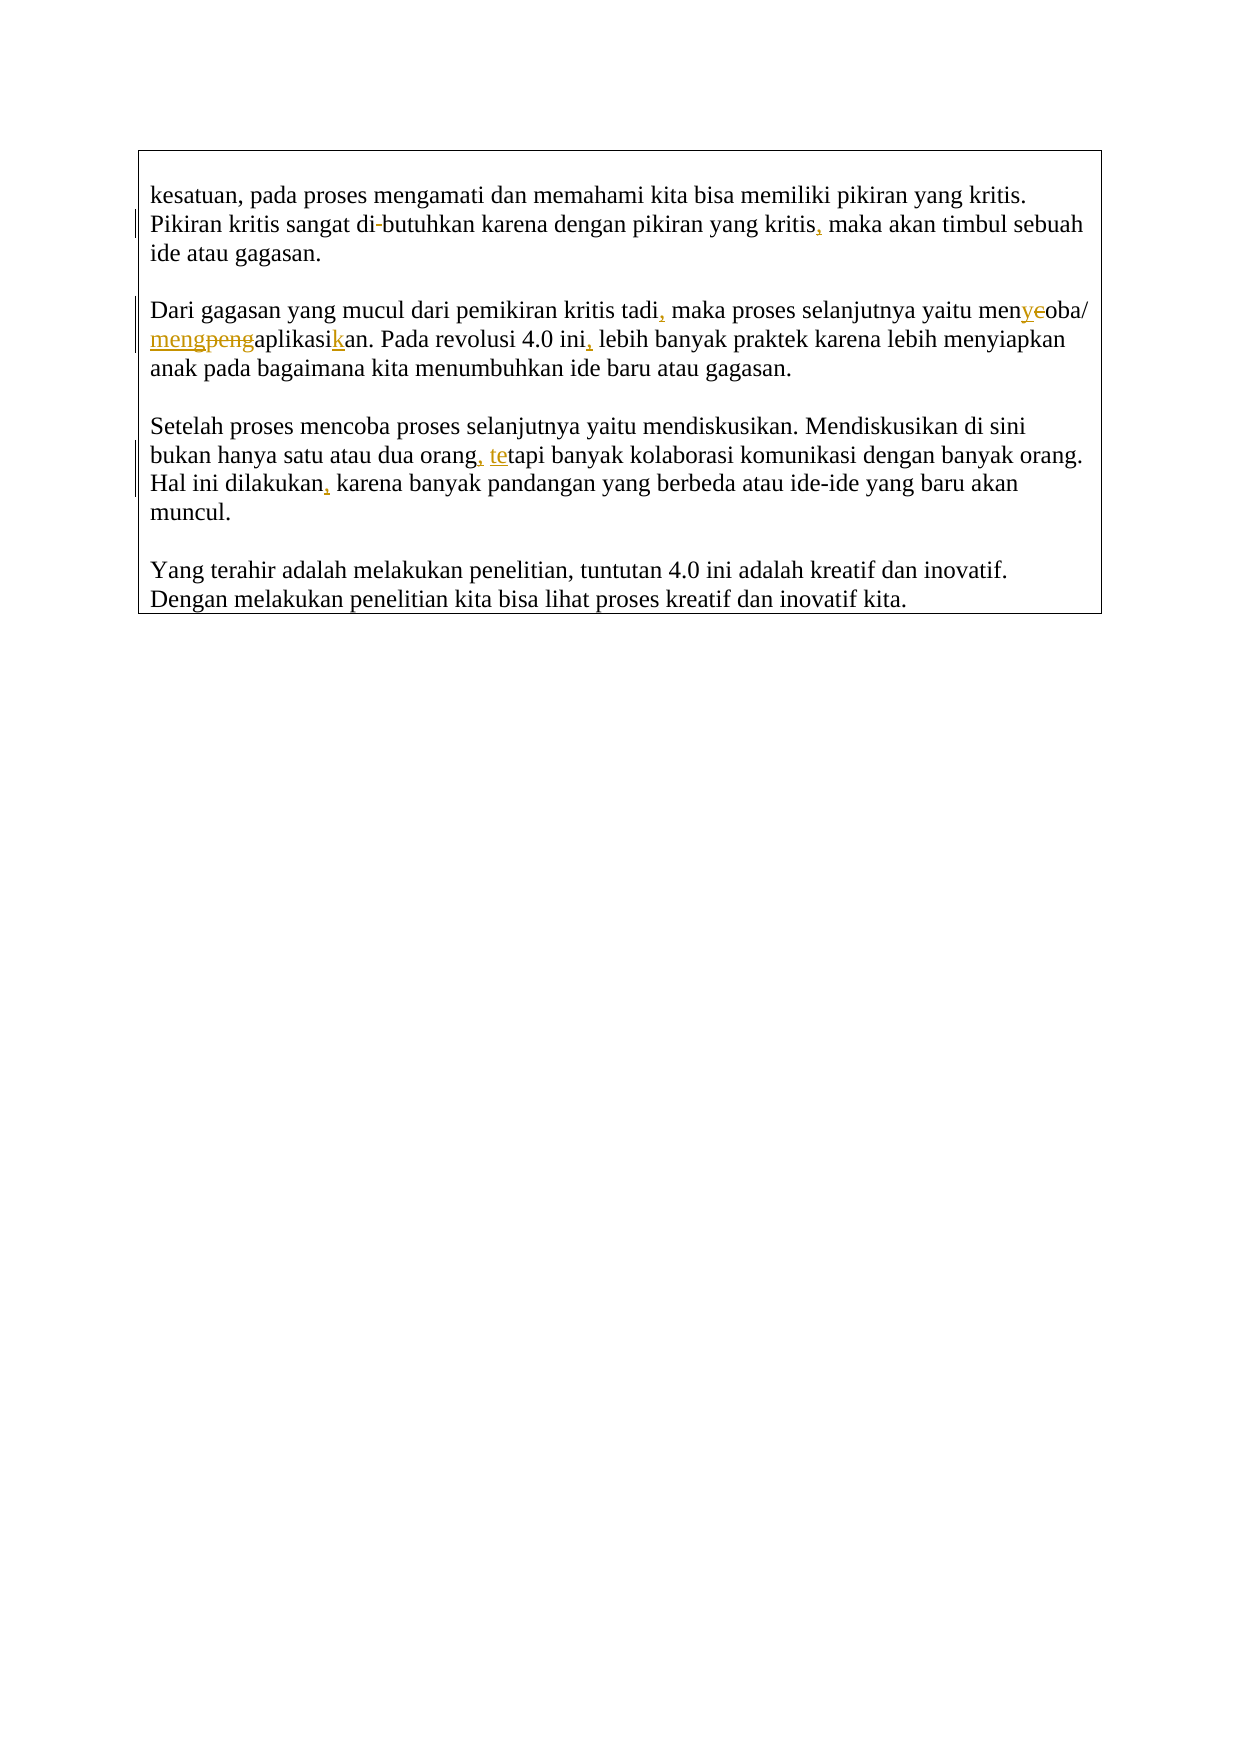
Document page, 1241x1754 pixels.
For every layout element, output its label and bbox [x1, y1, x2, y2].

table_header [139, 151, 1101, 613]
